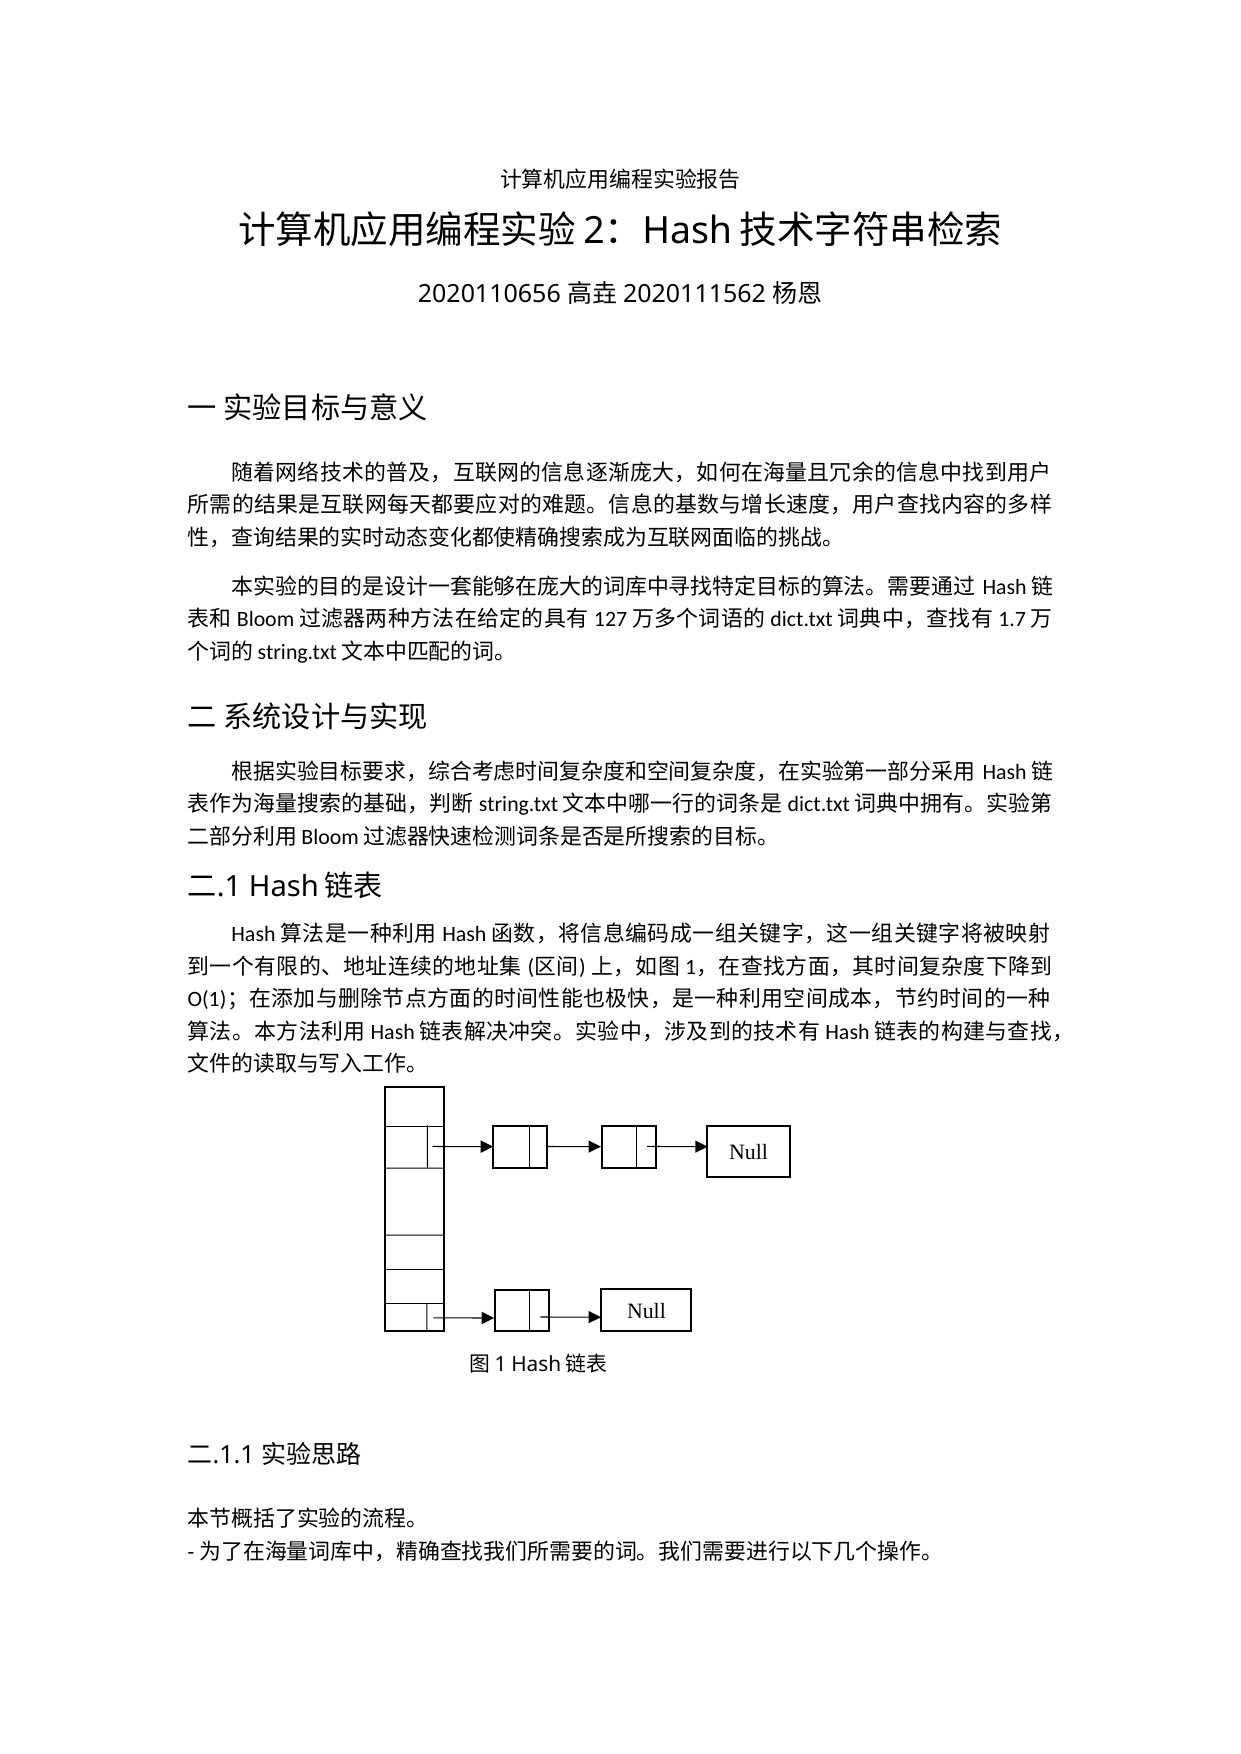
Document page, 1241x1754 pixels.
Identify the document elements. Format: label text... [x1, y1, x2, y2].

subtitle 系统设计与实现 [187, 682, 1053, 747]
text 计算机应用编程实验报告 [187, 162, 1053, 194]
subtitle 实验目标与意义 [187, 373, 1053, 438]
text 本节概括了实验的流程。 [187, 1501, 1053, 1533]
text 计算机应用编程实验2：Hash技术字符串检索 [187, 194, 1053, 259]
subtitle 随着网络技术的普及，互联网的信息逐渐庞大，如何在海量且冗余的信息中找到用户所需的结果是互联网每天都要应对的难题。信息的基数与增长速度，用户查找内容的多样性，查询结果的实时动态变化都使精确搜索成为互联网面临的挑战。 [187, 454, 1053, 552]
text 根据实验目标要求，综合考虑时间复杂度和空间复杂度，在实验第一部分采用Hash链表作为海量搜索的基础，判断string.txt文本中哪一行的词条是dict.txt词典中拥有。实验第二部分利用Bloom过滤器快速检测词条是否是所搜索的目标。 [187, 753, 1053, 851]
subtitle 实验思路 [187, 1095, 1053, 1485]
text 2020110656 高垚 2020111562 杨恩 [187, 259, 1053, 324]
subtitle 本实验的目的是设计一套能够在庞大的词库中寻找特定目标的算法。需要通过Hash链表和Bloom过滤器两种方法在给定的具有127万多个词语的dict.txt词典中，查找有1.7万个词的string.txt文本中匹配的词。 [187, 568, 1053, 666]
text - 为了在海量词库中，精确查找我们所需要的词。我们需要进行以下几个操作。 [187, 1533, 1053, 1566]
text Hash算法是一种利用Hash函数，将信息编码成一组关键字，这一组关键字将被映射到一个有限的、地址连续的地址集 (区间) 上，如图1，在查找方面，其时间复杂度下降到O(1)；在添加与删除节点方面的时间性能也极快，是一种利用空间成本，节约时间的一种算法。本方法利用Hash链表解决冲突。实验中，涉及到的技术有Hash链表的构建与查找，文件的读取与写入工作。 [187, 916, 1053, 1078]
subtitle Hash链表 [187, 851, 1053, 916]
